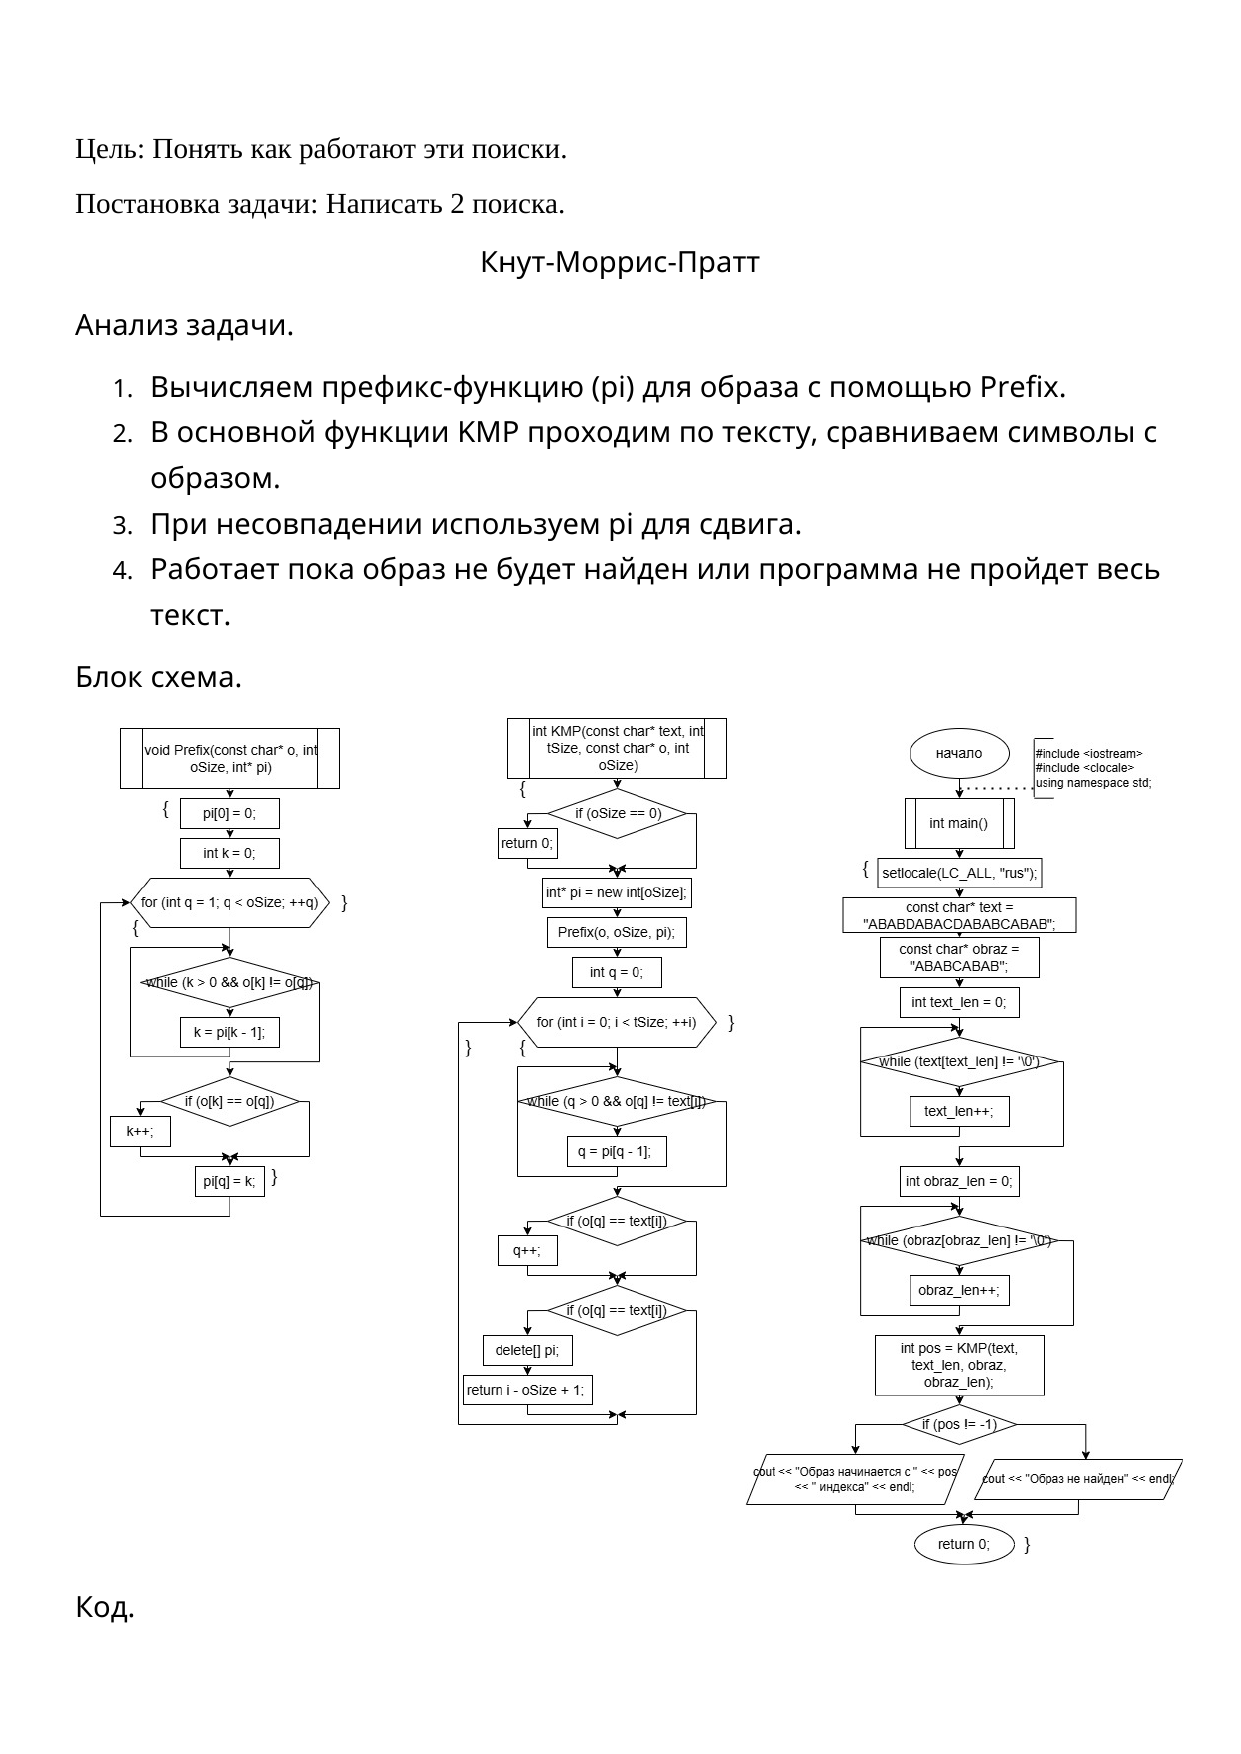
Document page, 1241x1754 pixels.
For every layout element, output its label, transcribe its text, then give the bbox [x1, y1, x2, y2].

text Код. [75, 1586, 1165, 1626]
text Кнут-Моррис-Пратт [75, 242, 1165, 281]
text Постановка задачи: Написать 2 поиска. [75, 186, 1165, 220]
text Цель: Понять как работают эти поиски. [75, 131, 1165, 165]
list При несовпадении используем pi для сдвига. [112, 503, 1165, 543]
list Вычисляем префикс-функцию (pi) для oбраза с помощью Prefix. [112, 366, 1165, 406]
text Анализ задачи. [75, 304, 1165, 343]
text Блок схема. [75, 657, 1165, 696]
list Работает пока образ не будет найден или программа не пройдет весь текст. [112, 549, 1165, 634]
list В основной функции KMP проходим по тексту, сравниваем символы с oбразом. [112, 412, 1165, 497]
